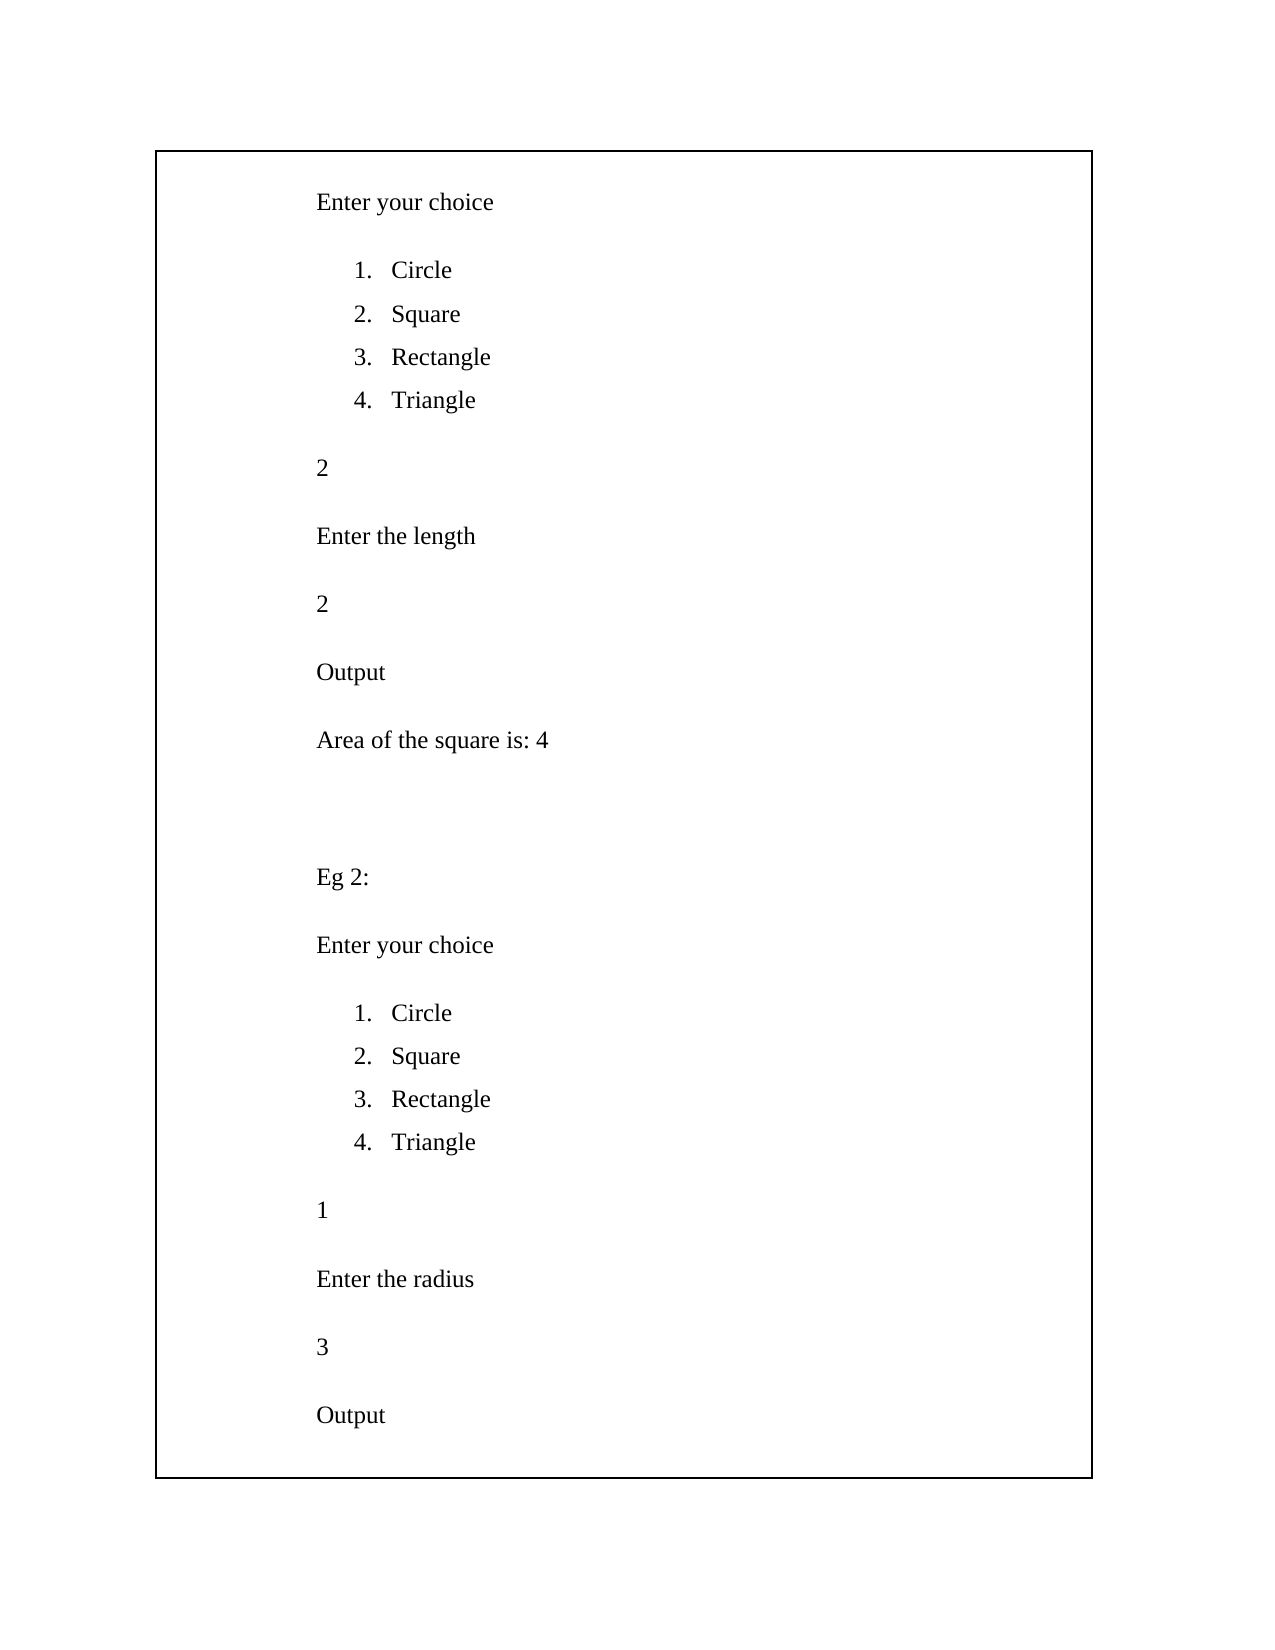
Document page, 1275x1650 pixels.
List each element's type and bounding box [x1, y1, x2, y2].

table_cell [157, 152, 1091, 1477]
